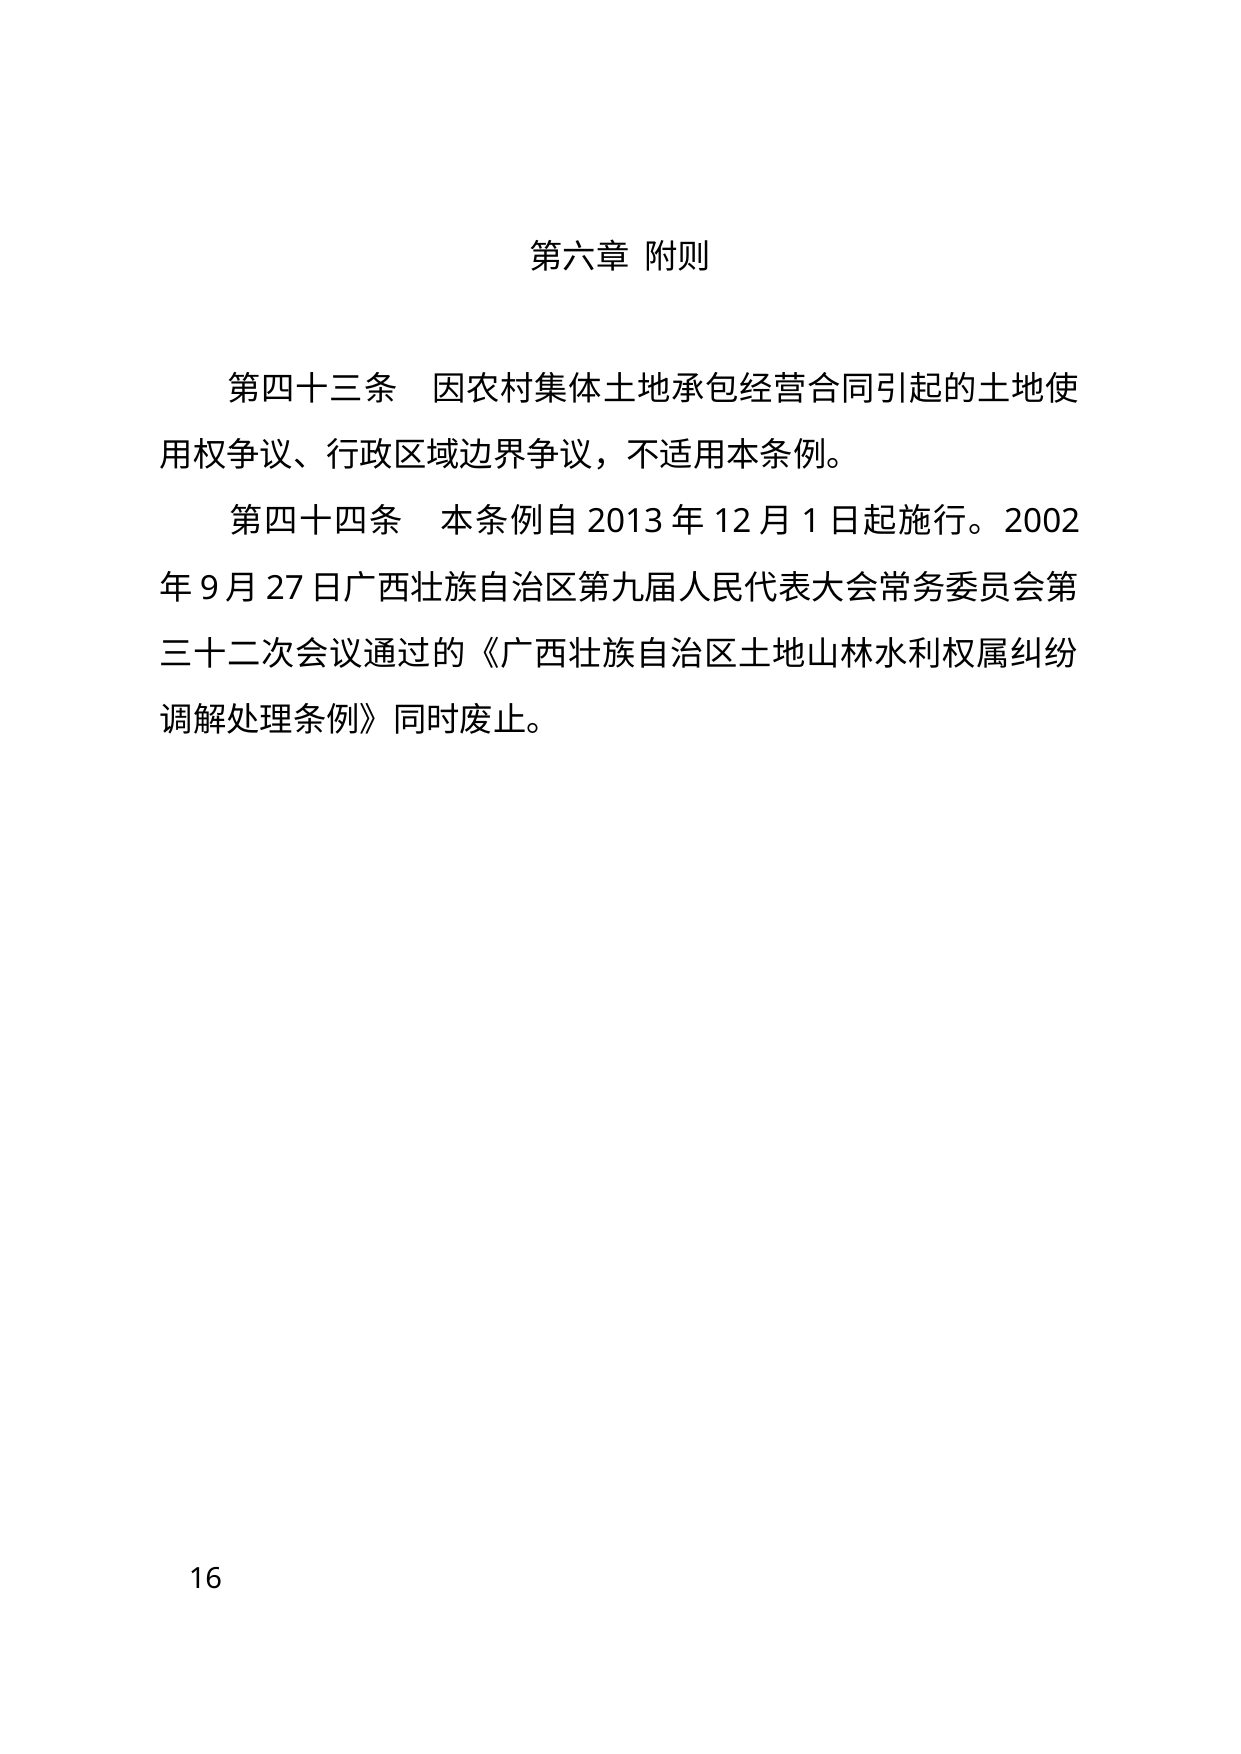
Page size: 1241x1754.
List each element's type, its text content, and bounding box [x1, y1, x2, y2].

text 第六章 附则 [159, 220, 1081, 287]
text 第四十四条 本条例自2013年12月1日起施行。2002年9月27日广西壮族自治区第九届人民代表大会常务委员会第三十二次会议通过的《广西壮族自治区土地山林水利权属纠纷调解处理条例》同时废止。 [159, 485, 1081, 750]
text 第四十三条 因农村集体土地承包经营合同引起的土地使用权争议、行政区域边界争议，不适用本条例。 [159, 353, 1081, 485]
